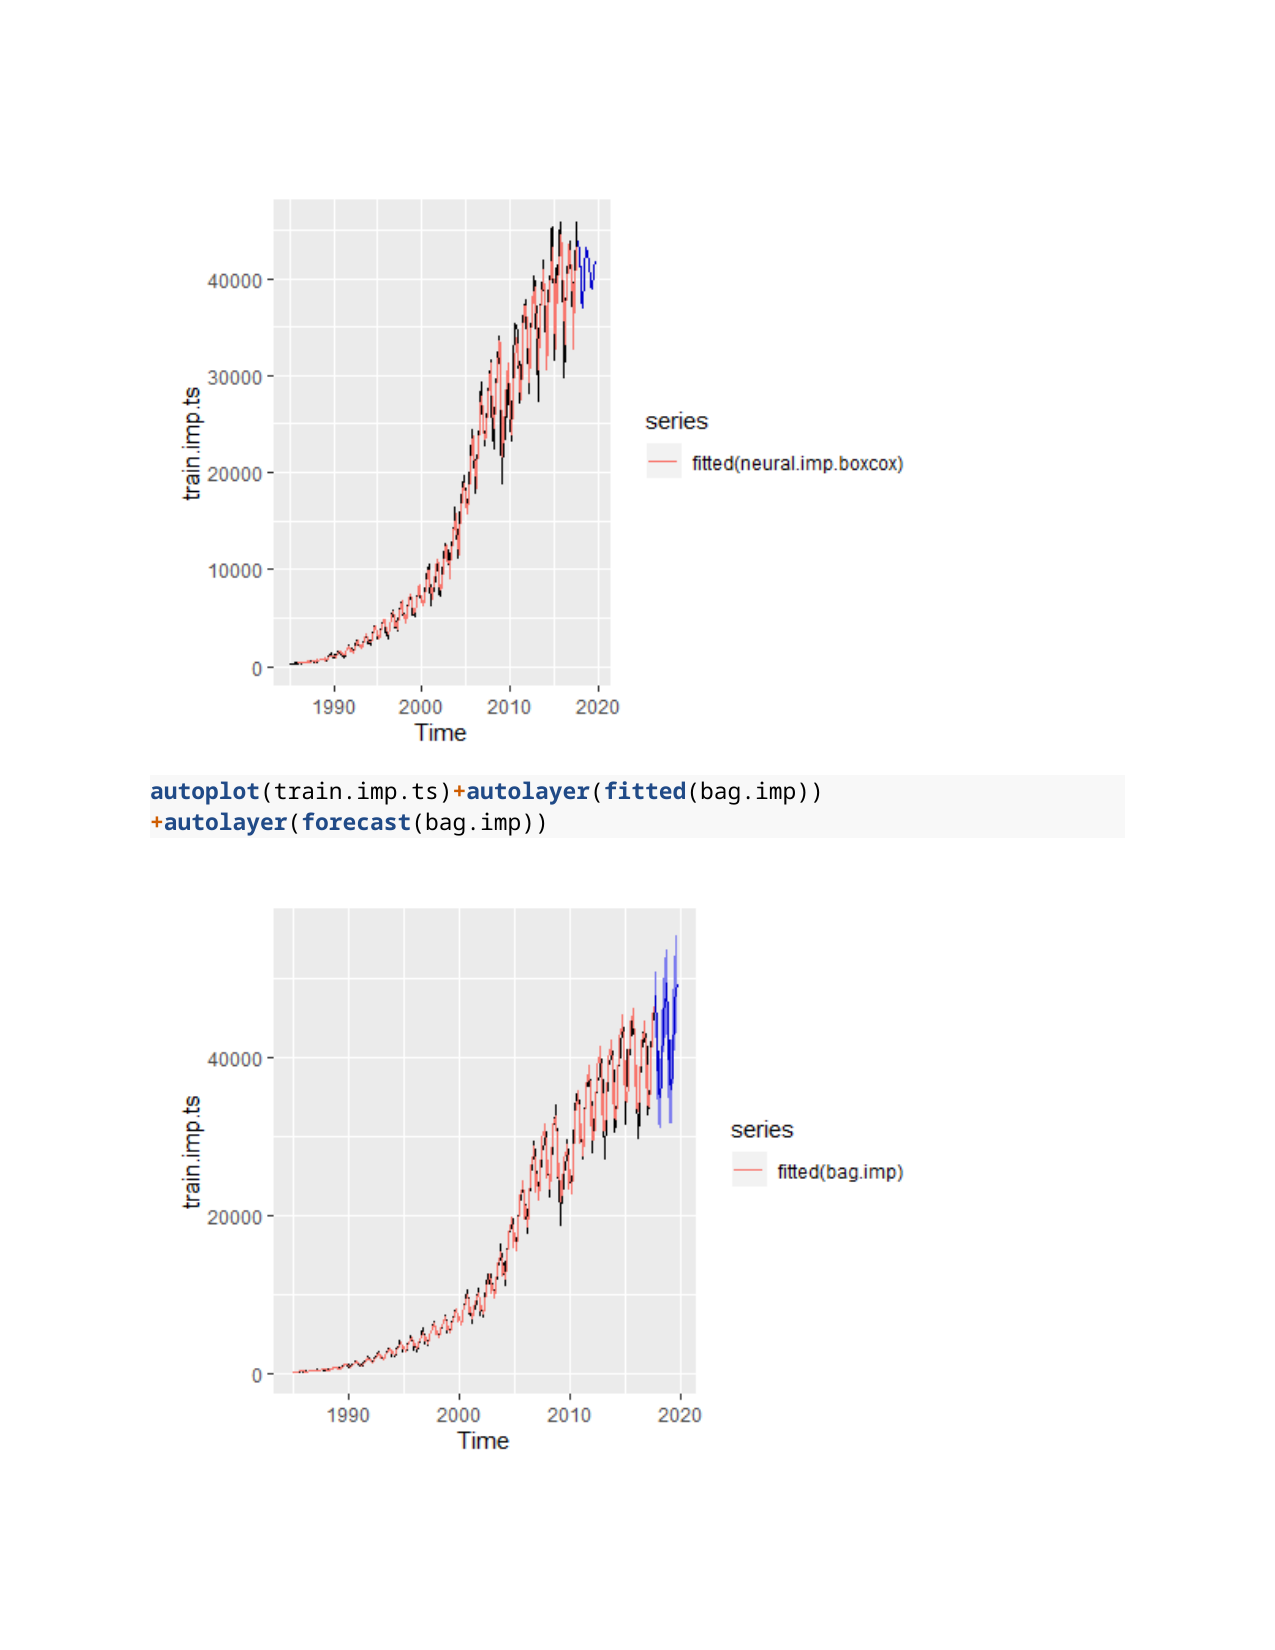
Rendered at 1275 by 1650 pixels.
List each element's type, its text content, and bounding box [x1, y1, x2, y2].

picture [168, 150, 927, 757]
text autoplot(train.imp.ts)+autolayer(fitted(bag.imp))+autolayer(forecast(bag.imp)) [549, 775, 1125, 838]
picture [168, 858, 927, 1465]
